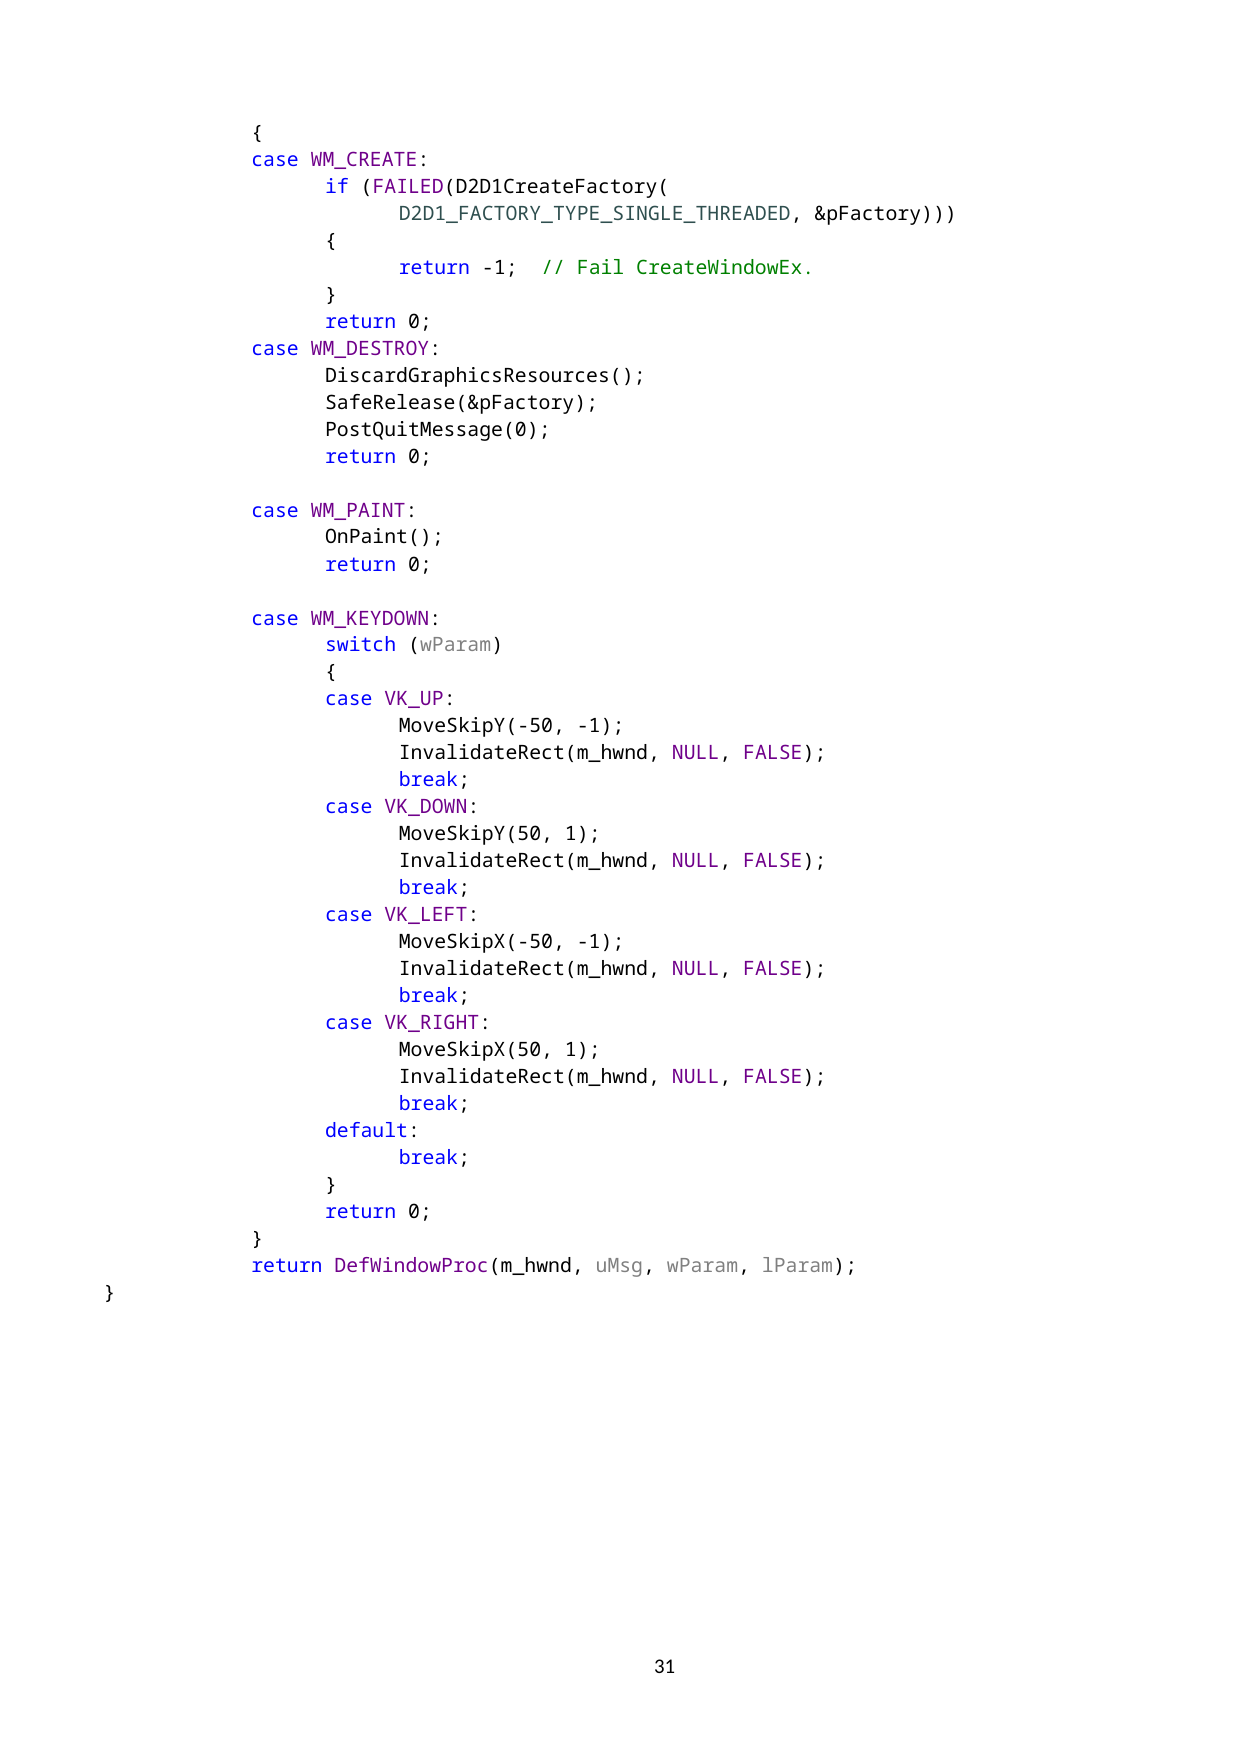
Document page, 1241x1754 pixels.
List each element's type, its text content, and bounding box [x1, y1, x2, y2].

text InvalidateRect(m_hwnd, NULL, FALSE); [177, 739, 1152, 766]
text break; [177, 873, 1152, 901]
text case VK_DOWN: [177, 793, 1152, 819]
text break; [177, 766, 1152, 793]
text { [177, 226, 1152, 253]
text MoveSkipY(50, 1); [177, 819, 1152, 847]
text return DefWindowProc(m_hwnd, uMsg, wParam, lParam); [177, 1251, 1152, 1278]
text DiscardGraphicsResources(); [177, 361, 1152, 388]
text case WM_DESTROY: [177, 334, 1152, 361]
text return 0; [177, 550, 1152, 577]
text return 0; [177, 307, 1152, 334]
text MoveSkipY(-50, -1); [177, 712, 1152, 739]
text case WM_CREATE: [177, 145, 1152, 172]
text break; [177, 1089, 1152, 1116]
text case VK_UP: [177, 685, 1152, 712]
text } [177, 1170, 1152, 1197]
text } [177, 280, 1152, 307]
text } [177, 1224, 1152, 1251]
text MoveSkipX(-50, -1); [177, 927, 1152, 954]
text InvalidateRect(m_hwnd, NULL, FALSE); [177, 954, 1152, 981]
text return -1; // Fail CreateWindowEx. [177, 253, 1152, 280]
text switch (wParam) [177, 631, 1152, 658]
text InvalidateRect(m_hwnd, NULL, FALSE); [177, 1062, 1152, 1089]
text MoveSkipX(50, 1); [177, 1035, 1152, 1062]
text SafeRelease(&pFactory); [177, 388, 1152, 415]
text return 0; [177, 442, 1152, 469]
text case VK_RIGHT: [177, 1008, 1152, 1035]
text if (FAILED(D2D1CreateFactory( [177, 172, 1152, 199]
text { [177, 658, 1152, 685]
text default: [177, 1116, 1152, 1143]
text InvalidateRect(m_hwnd, NULL, FALSE); [177, 847, 1152, 873]
text PostQuitMessage(0); [177, 415, 1152, 442]
text OnPaint(); [177, 523, 1152, 550]
text D2D1_FACTORY_TYPE_SINGLE_THREADED, &pFactory))) [177, 199, 1152, 226]
text break; [177, 1143, 1152, 1170]
text } [103, 1278, 1152, 1305]
text case WM_KEYDOWN: [177, 604, 1152, 631]
text case VK_LEFT: [177, 901, 1152, 927]
text return 0; [177, 1197, 1152, 1224]
text case WM_PAINT: [177, 496, 1152, 523]
text break; [177, 981, 1152, 1008]
text { [177, 118, 1152, 145]
